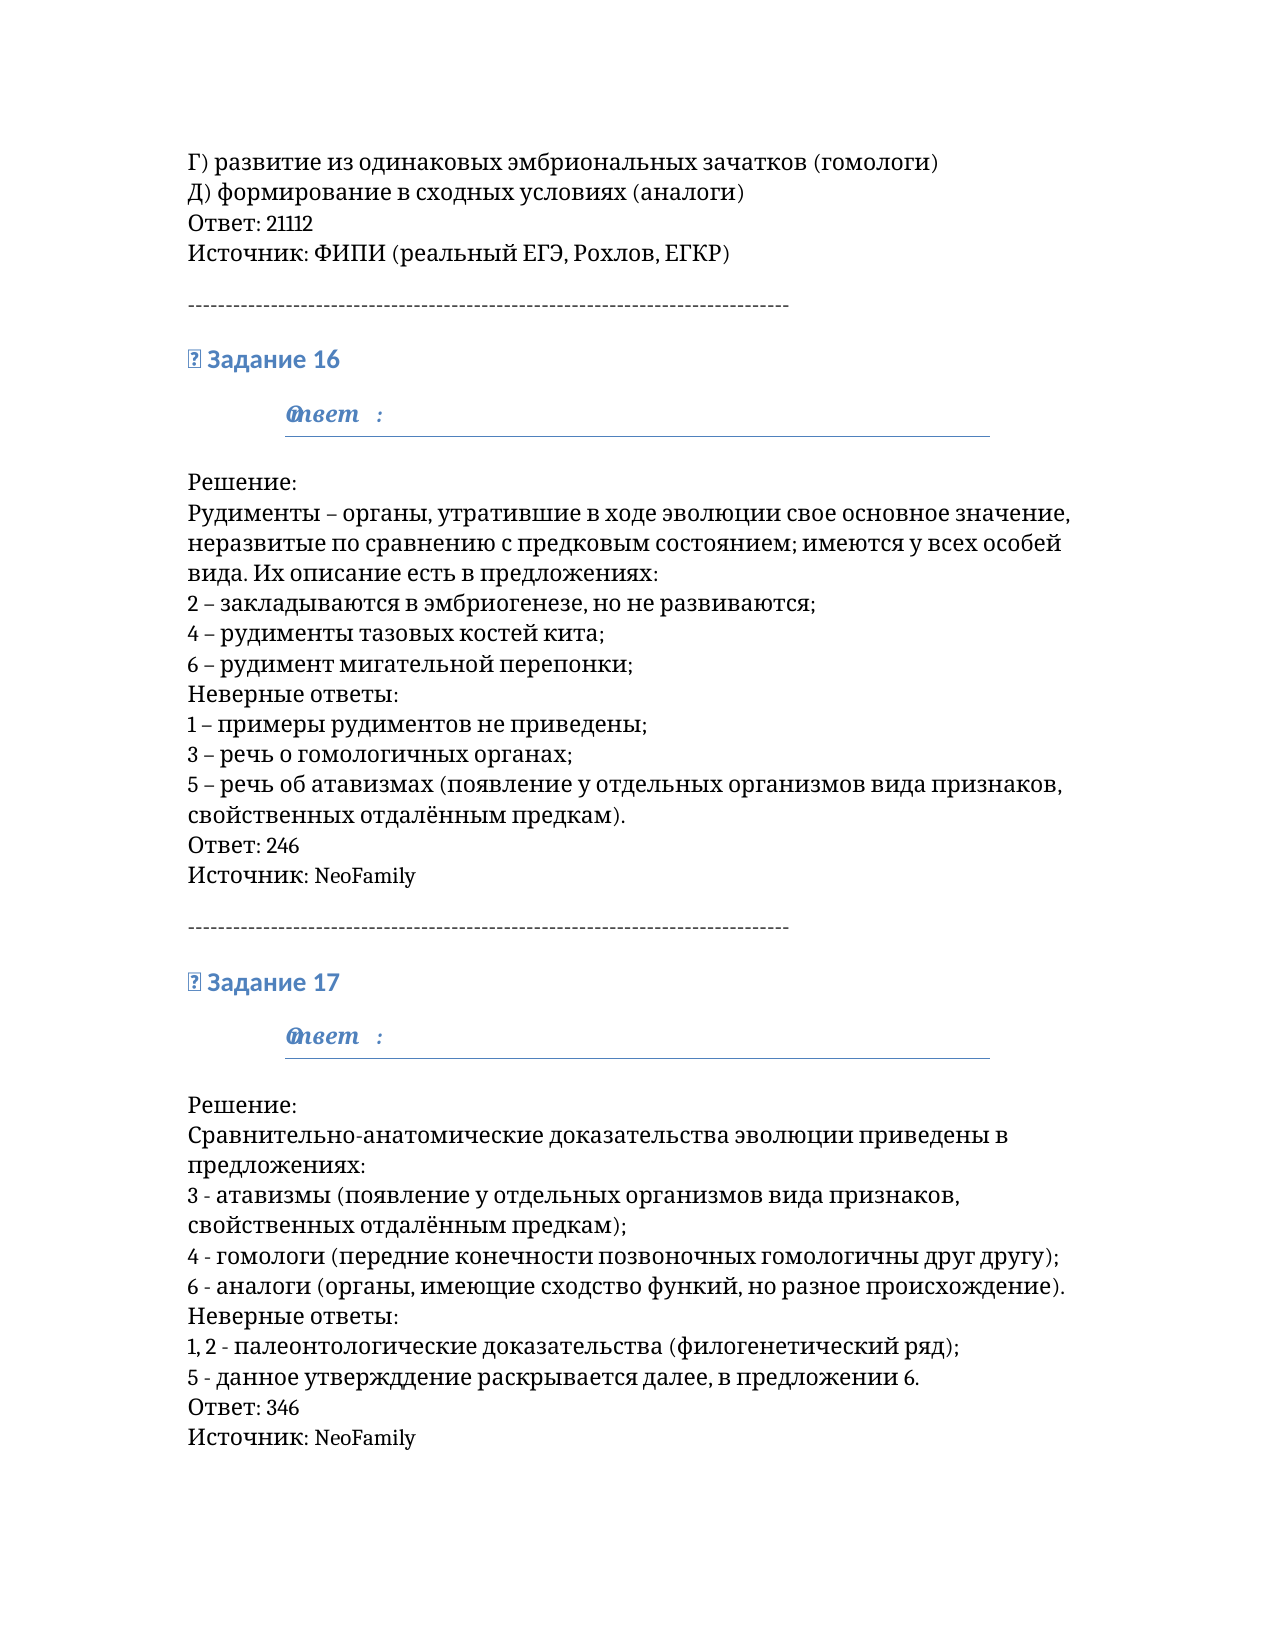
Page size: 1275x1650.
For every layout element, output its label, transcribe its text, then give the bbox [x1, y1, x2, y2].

text Решение: Сравнительно-анатомические доказательства эволюции приведены в предложениях: 3 - атавизмы (появление у отдельных организмов вида признаков, свойственных отдалённым предкам); 4 - гомологи (передние конечности позвоночных гомологичны друг другу); 6 - аналоги (органы, имеющие сходство функий, но разное происхождение). Неверные ответы: 1, 2 - палеонтологические доказательства (филогенетический ряд); 5 - данное утвержддение раскрывается далее, в предложении 6. Ответ: 346 Источник: NeoFamily [187, 1092, 1087, 1451]
text Решение: Рудименты – органы, утратившие в ходе эволюции свое основное значение, неразвитые по сравнению с предковым состоянием; имеются у всех особей вида. Их описание есть в предложениях: 2 – закладываются в эмбриогенезе, но не развиваются; 4 – рудименты тазовых костей кита; 6 – рудимент мигательной перепонки; Неверные ответы: 1 – примеры рудиментов не приведены; 3 – речь о гомологичных органах; 5 – речь об атавизмах (появление у отдельных организмов вида признаков, свойственных отдалённым предкам). Ответ: 246 Источник: NeoFamily [187, 470, 1087, 889]
text ✅ Ответ: [285, 1024, 990, 1058]
text -------------------------------------------------------------------------------- [187, 914, 1087, 940]
subtitle 📘 Задание 16 [187, 343, 1087, 376]
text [187, 150, 1087, 267]
text ✅ Ответ: [285, 401, 990, 436]
text -------------------------------------------------------------------------------- [187, 292, 1087, 318]
subtitle 📘 Задание 17 [187, 965, 1087, 998]
